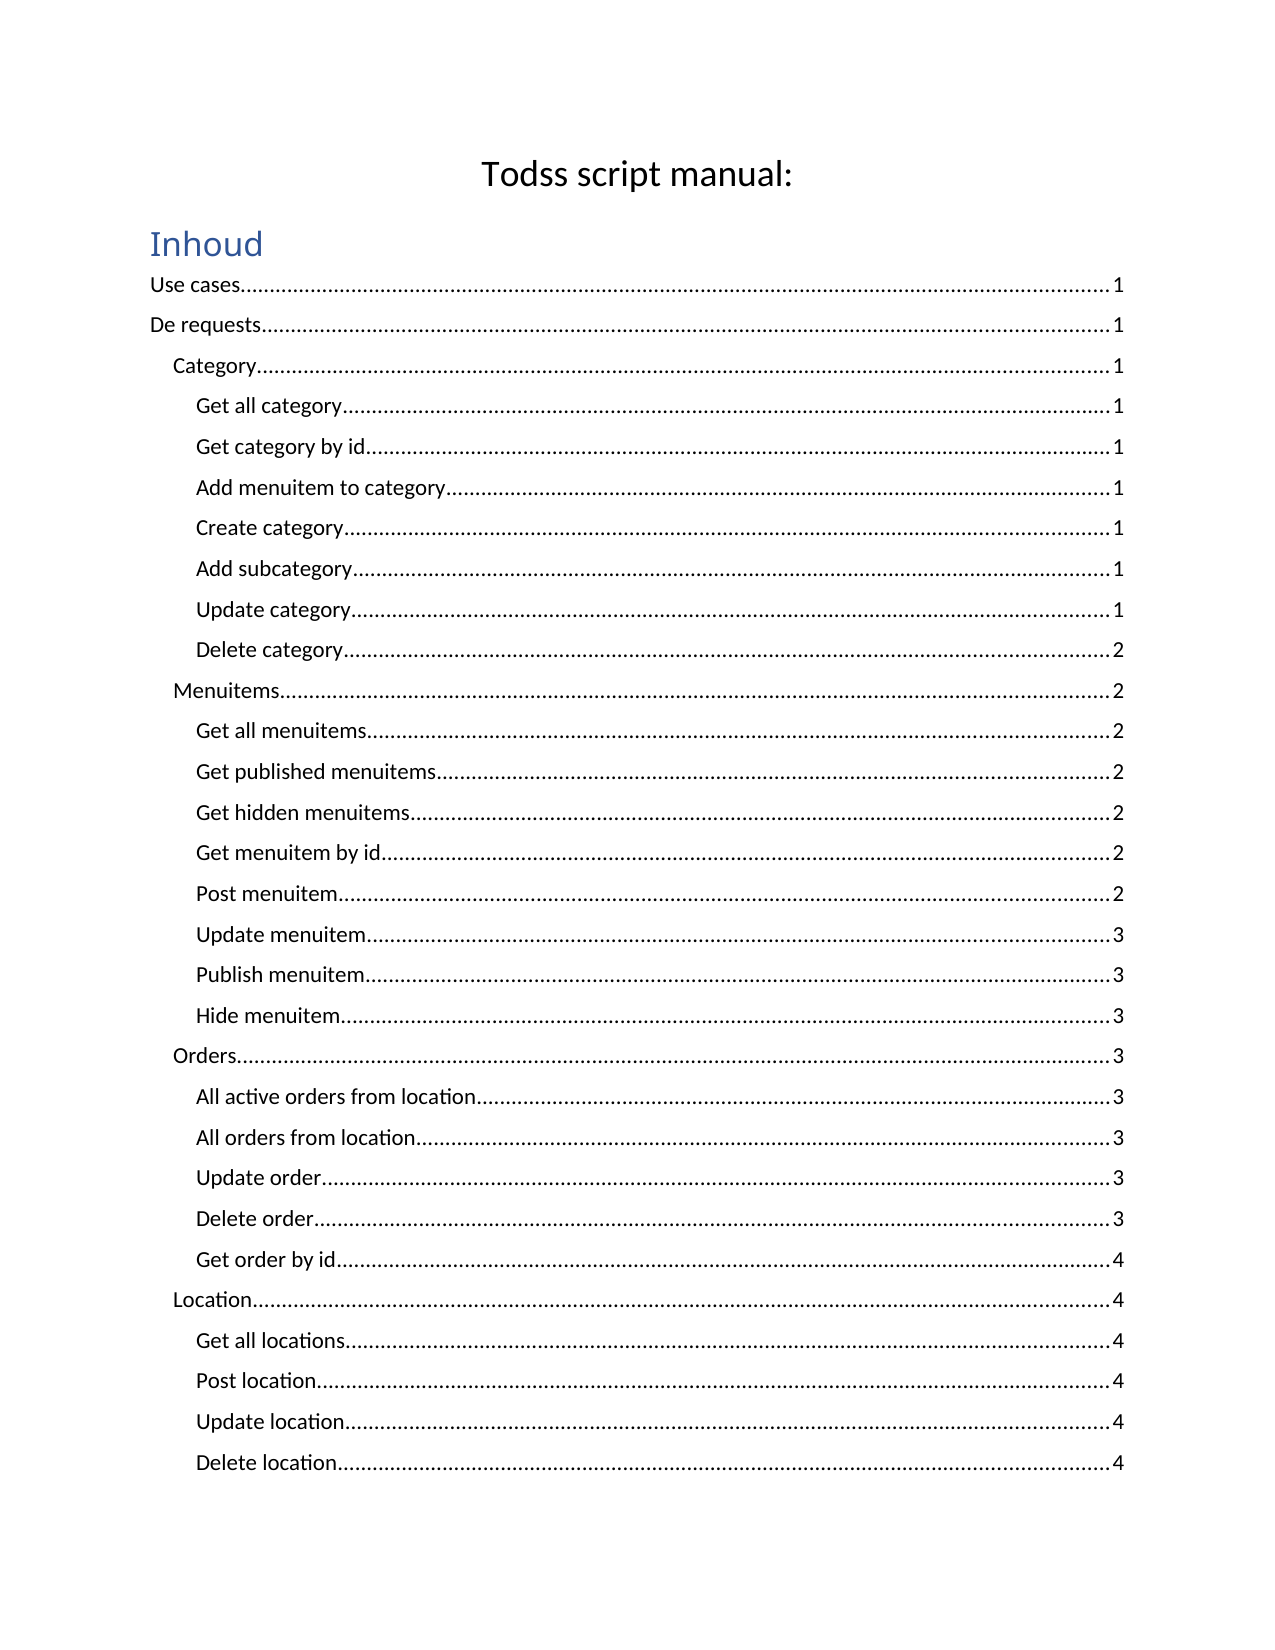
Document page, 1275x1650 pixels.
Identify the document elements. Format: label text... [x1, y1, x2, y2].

text Todss script manual: [150, 150, 1125, 196]
